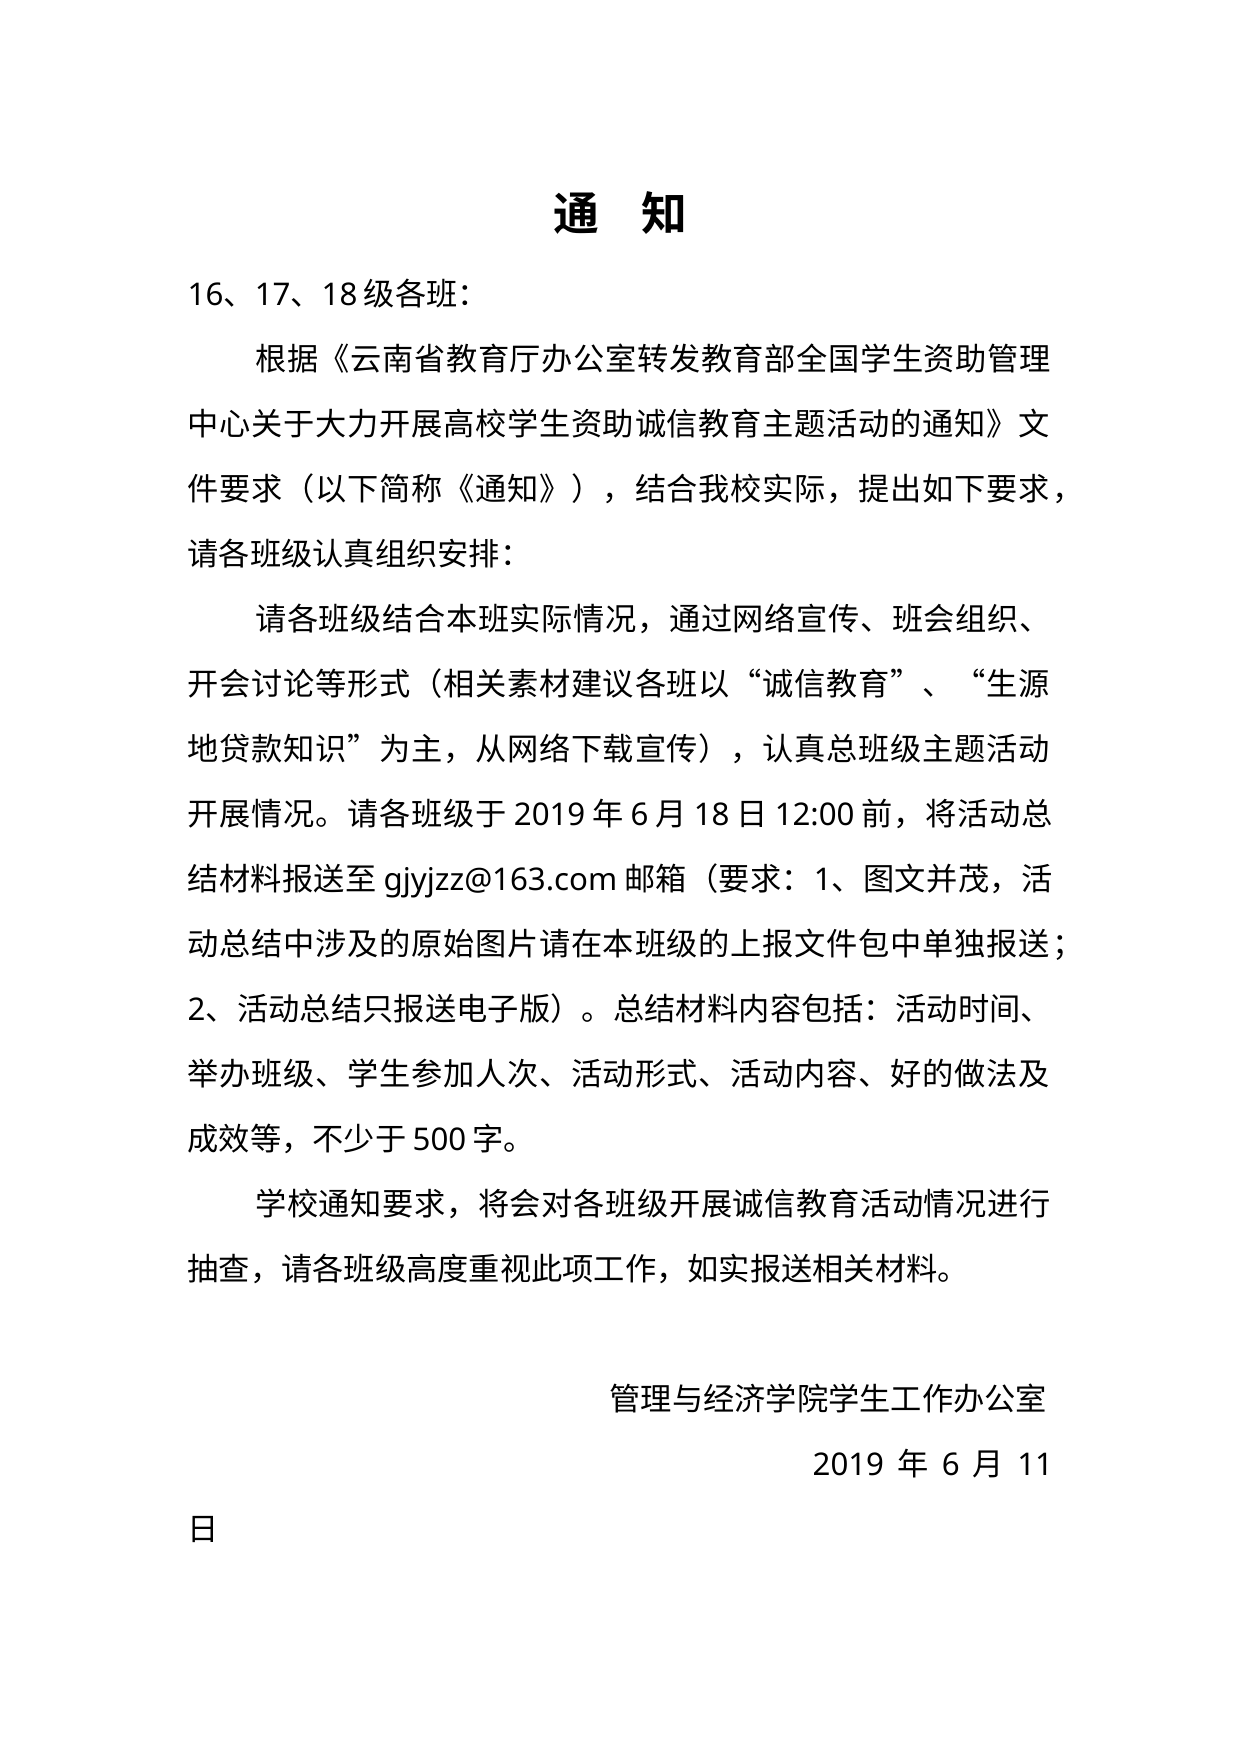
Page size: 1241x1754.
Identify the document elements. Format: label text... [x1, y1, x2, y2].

text 通 知 [187, 162, 1053, 259]
text 管理与经济学院学生工作办公室 [187, 1364, 1053, 1429]
text 请各班级结合本班实际情况，通过网络宣传、班会组织、开会讨论等形式（相关素材建议各班以“诚信教育”、“生源地贷款知识”为主，从网络下载宣传），认真总班级主题活动开展情况。请各班级于2019年6月18日12:00前，将活动总结材料报送至gjyjzz@163.com邮箱（要求：1、图文并茂，活动总结中涉及的原始图片请在本班级的上报文件包中单独报送；2、活动总结只报送电子版）。总结材料内容包括：活动时间、举办班级、学生参加人次、活动形式、活动内容、好的做法及成效等，不少于500字。 [187, 584, 1053, 1169]
text 根据《云南省教育厅办公室转发教育部全国学生资助管理中心关于大力开展高校学生资助诚信教育主题活动的通知》文件要求（以下简称《通知》），结合我校实际，提出如下要求，请各班级认真组织安排： [187, 324, 1053, 584]
text 2019年6月11日 [187, 1429, 1053, 1559]
text 学校通知要求，将会对各班级开展诚信教育活动情况进行抽查，请各班级高度重视此项工作，如实报送相关材料。 [187, 1169, 1053, 1299]
text 16、17、18级各班： [187, 259, 1053, 324]
